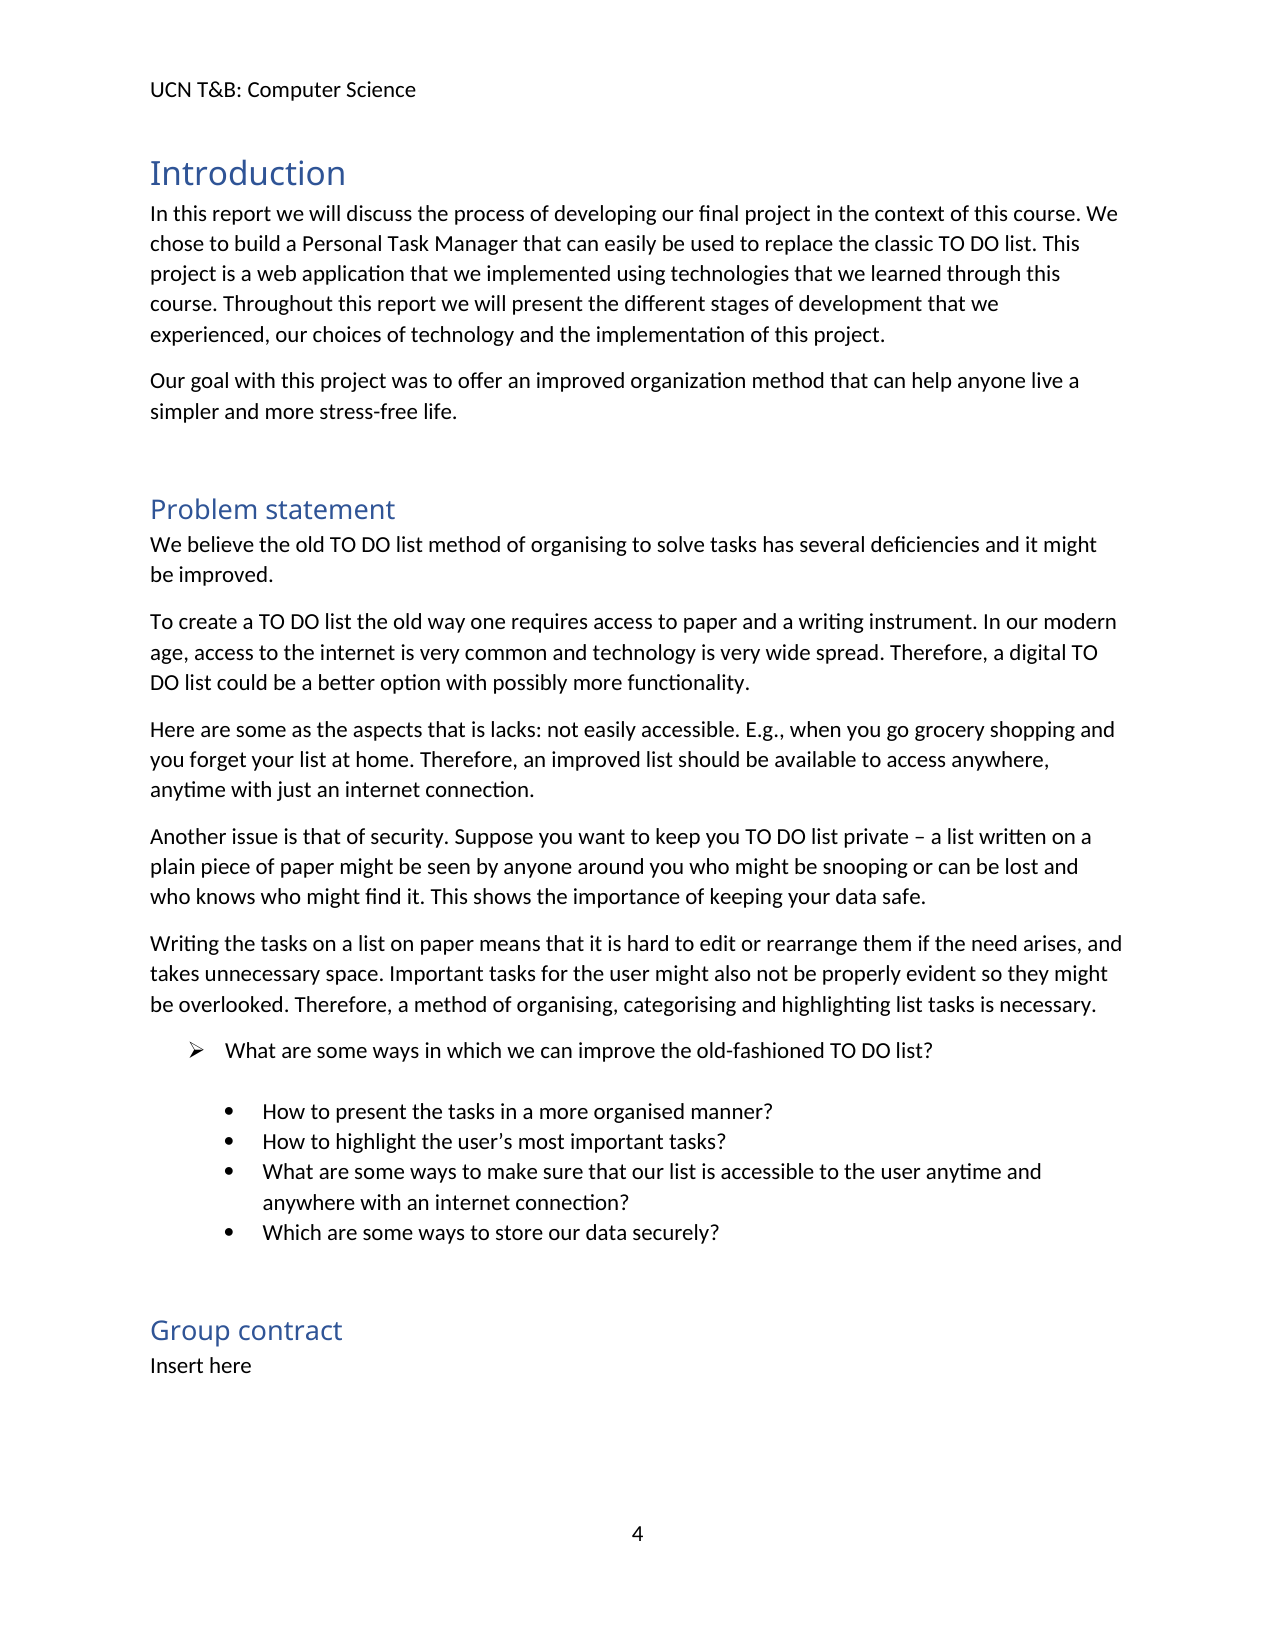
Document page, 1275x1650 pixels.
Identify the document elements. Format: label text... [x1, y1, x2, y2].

text In this report we will discuss the process of developing our final project in the context of this course. We chose to build a Personal Task Manager that can easily be used to replace the classic TO DO list. This project is a web application that we implemented using technologies that we learned through this course. Throughout this report we will present the different stages of development that we experienced, our choices of technology and the implementation of this project. [150, 199, 1125, 348]
subtitle Group contract [150, 1312, 1125, 1348]
text Insert here [150, 1351, 1125, 1379]
text To create a TO DO list the old way one requires access to paper and a writing instrument. In our modern age, access to the internet is very common and technology is very wide spread. Therefore, a digital TO DO list could be a better option with possibly more functionality. [150, 607, 1125, 696]
list What are some ways in which we can improve the old-fashioned TO DO list? [187, 1037, 1125, 1065]
list How to present the tasks in a more organised manner? [225, 1097, 1125, 1125]
text We believe the old TO DO list method of organising to solve tasks has several deficiencies and it might be improved. [150, 530, 1125, 589]
subtitle Problem statement [150, 491, 1125, 527]
text Our goal with this project was to offer an improved organization method that can help anyone live a simpler and more stress-free life. [150, 367, 1125, 425]
subtitle Introduction [150, 150, 1125, 195]
list How to highlight the user’s most important tasks? [225, 1127, 1125, 1155]
text Writing the tasks on a list on paper means that it is hard to edit or rearrange them if the need arises, and takes unnecessary space. Important tasks for the user might also not be properly evident so they might be overlooked. Therefore, a method of organising, categorising and highlighting list tasks is necessary. [150, 929, 1125, 1018]
text Here are some as the aspects that is lacks: not easily accessible. E.g., when you go grocery shopping and you forget your list at home. Therefore, an improved list should be available to access anywhere, anytime with just an internet connection. [150, 715, 1125, 803]
list Which are some ways to store our data securely? [225, 1218, 1125, 1246]
text Another issue is that of security. Suppose you want to keep you TO DO list private – a list written on a plain piece of paper might be seen by anyone around you who might be snooping or can be lost and who knows who might find it. This shows the importance of keeping your data safe. [150, 822, 1125, 911]
list What are some ways to make sure that our list is accessible to the user anytime and anywhere with an internet connection? [225, 1157, 1125, 1216]
